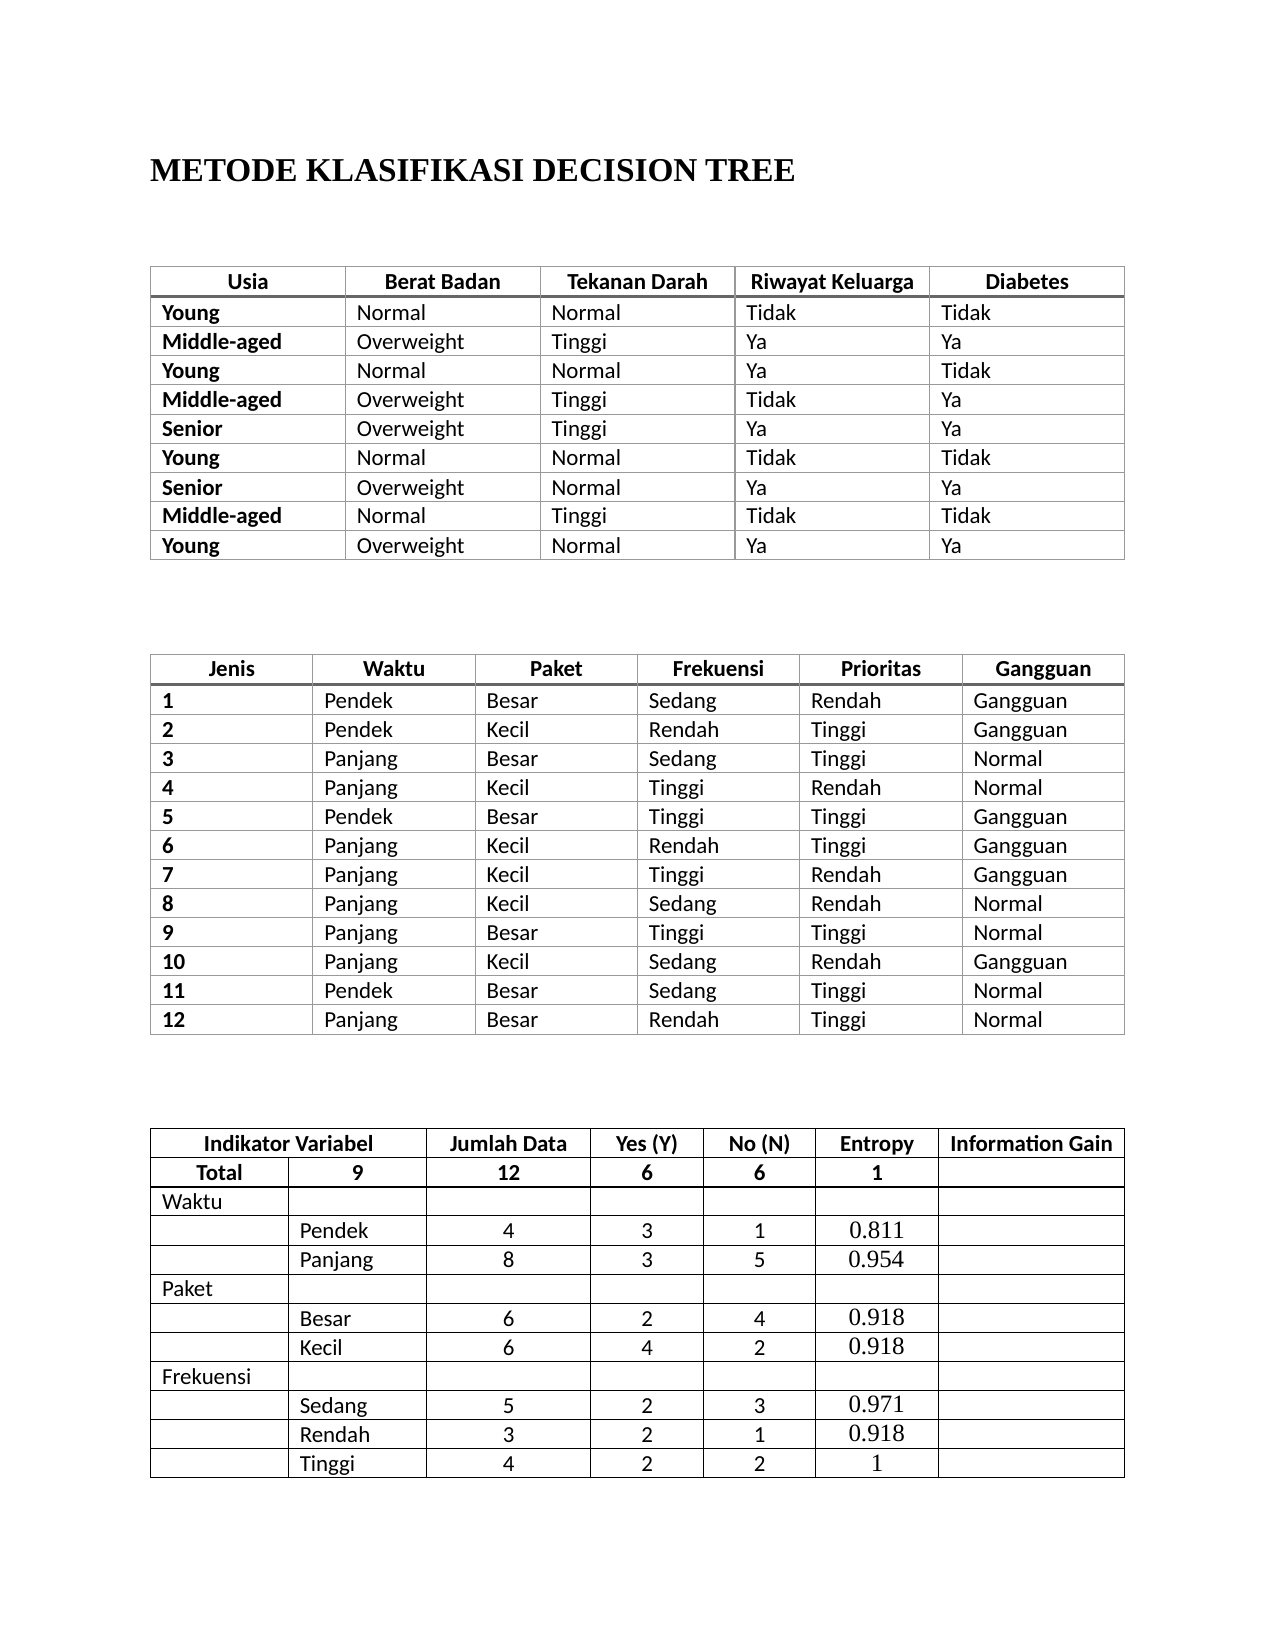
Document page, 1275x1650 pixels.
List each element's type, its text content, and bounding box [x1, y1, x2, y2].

table_cell Ya [930, 415, 1124, 442]
text METODE KLASIFIKASI DECISION TREE [150, 150, 1125, 188]
table_cell Paket [151, 1275, 288, 1303]
table_cell [151, 1216, 288, 1244]
table_cell [816, 1275, 938, 1303]
table_cell [151, 1420, 288, 1448]
table_header Paket [476, 655, 637, 683]
table_cell 4 [427, 1216, 590, 1244]
table_cell Sedang [638, 976, 799, 1004]
table_header Riwayat Keluarga [736, 267, 929, 295]
table_cell Normal [346, 444, 540, 472]
table_cell Pendek [313, 802, 475, 830]
table_cell Ya [736, 473, 929, 501]
table_cell [939, 1275, 1124, 1303]
table_cell Kecil [476, 889, 637, 917]
table_cell [151, 1246, 288, 1273]
table_cell Young [151, 356, 345, 384]
table_header Information Gain [939, 1129, 1124, 1157]
table_cell 8 [151, 889, 312, 917]
table_cell Normal [541, 444, 734, 472]
table_cell 8 [427, 1246, 590, 1273]
table_cell 6 [591, 1158, 703, 1186]
table_cell [816, 1246, 938, 1273]
table_cell Young [151, 531, 345, 559]
table_cell [427, 1362, 590, 1390]
table_cell [289, 1188, 426, 1215]
table_cell Panjang [313, 773, 475, 801]
table_cell [151, 1391, 288, 1419]
table_cell Middle-aged [151, 385, 345, 413]
table_cell Middle-aged [151, 327, 345, 355]
table_header Prioritas [800, 655, 962, 683]
table_cell Besar [476, 744, 637, 772]
table_cell [939, 1216, 1124, 1244]
table_cell 6 [151, 831, 312, 859]
table_cell Gangguan [963, 715, 1124, 743]
table_cell [939, 1391, 1124, 1419]
table_cell Panjang [313, 889, 475, 917]
table_cell Kecil [289, 1333, 426, 1361]
table_cell Panjang [313, 744, 475, 772]
table_cell Tinggi [800, 918, 962, 946]
table_cell 1 [704, 1216, 815, 1244]
table_cell 6 [427, 1333, 590, 1361]
table_cell 1 [816, 1158, 938, 1186]
table_cell Rendah [638, 831, 799, 859]
table_cell [816, 1216, 938, 1244]
table_cell 5 [427, 1391, 590, 1419]
table_cell Tidak [930, 502, 1124, 530]
table_cell Tinggi [541, 327, 734, 355]
table_cell Gangguan [963, 802, 1124, 830]
table_cell Pendek [313, 715, 475, 743]
table_cell Besar [476, 976, 637, 1004]
table_cell Ya [736, 356, 929, 384]
table_cell Frekuensi [151, 1362, 288, 1390]
table_cell [939, 1449, 1124, 1477]
table_cell Tidak [930, 298, 1124, 326]
table_cell 2 [591, 1391, 703, 1419]
table_cell [704, 1275, 815, 1303]
table_cell Kecil [476, 947, 637, 975]
table_cell Tinggi [800, 831, 962, 859]
table_cell Normal [346, 356, 540, 384]
table_cell Overweight [346, 327, 540, 355]
table_cell 12 [427, 1158, 590, 1186]
table_cell [939, 1246, 1124, 1273]
table_header Frekuensi [638, 655, 799, 683]
table_cell [816, 1304, 938, 1332]
table_cell Besar [476, 686, 637, 714]
table_cell 3 [591, 1216, 703, 1244]
table_cell Gangguan [963, 947, 1124, 975]
table_header Usia [151, 267, 345, 295]
table_cell Rendah [800, 860, 962, 888]
table_cell 2 [591, 1304, 703, 1332]
table_cell Tinggi [541, 502, 734, 530]
table_cell Tinggi [800, 976, 962, 1004]
table_cell Tinggi [289, 1449, 426, 1477]
table_cell Normal [541, 298, 734, 326]
table_cell Besar [476, 1005, 637, 1033]
table_cell [289, 1275, 426, 1303]
table_cell Panjang [313, 918, 475, 946]
table_cell Rendah [289, 1420, 426, 1448]
table_cell Normal [541, 531, 734, 559]
table_cell 1 [704, 1420, 815, 1448]
table_cell Tidak [736, 385, 929, 413]
table_cell Besar [289, 1304, 426, 1332]
table_cell Besar [476, 918, 637, 946]
table_cell Pendek [289, 1216, 426, 1244]
table_cell Senior [151, 473, 345, 501]
table_cell 4 [591, 1333, 703, 1361]
table_cell Panjang [313, 1005, 475, 1033]
table_cell [591, 1362, 703, 1390]
table_cell 11 [151, 976, 312, 1004]
table_cell [704, 1188, 815, 1215]
table_cell Overweight [346, 473, 540, 501]
table_cell Tidak [930, 356, 1124, 384]
table_cell 4 [427, 1449, 590, 1477]
table_header Jenis [151, 655, 312, 683]
table_cell Tinggi [541, 385, 734, 413]
table_cell Sedang [638, 686, 799, 714]
table_cell Rendah [800, 947, 962, 975]
table_cell Ya [930, 385, 1124, 413]
table_cell 2 [591, 1449, 703, 1477]
table_cell Normal [963, 1005, 1124, 1033]
table_cell 9 [289, 1158, 426, 1186]
table_cell 4 [151, 773, 312, 801]
table_cell Pendek [313, 686, 475, 714]
table_cell Kecil [476, 860, 637, 888]
table_cell 2 [591, 1420, 703, 1448]
table_cell [939, 1420, 1124, 1448]
table_cell Panjang [289, 1246, 426, 1273]
table_cell Gangguan [963, 831, 1124, 859]
table_cell 9 [151, 918, 312, 946]
table_cell 4 [704, 1304, 815, 1332]
table_cell [289, 1362, 426, 1390]
table_cell Total [151, 1158, 288, 1186]
table_cell Tidak [736, 502, 929, 530]
table_cell [939, 1158, 1124, 1186]
table_cell [816, 1362, 938, 1390]
table_cell [816, 1391, 938, 1419]
table_cell 3 [427, 1420, 590, 1448]
table_cell Tinggi [638, 918, 799, 946]
table_cell Kecil [476, 715, 637, 743]
table_cell Ya [736, 415, 929, 442]
table_cell Normal [963, 773, 1124, 801]
table_cell Pendek [313, 976, 475, 1004]
table_cell [939, 1188, 1124, 1215]
table_cell Ya [930, 473, 1124, 501]
table_cell Ya [736, 531, 929, 559]
table_cell Sedang [638, 889, 799, 917]
table_cell Ya [930, 327, 1124, 355]
table_cell Rendah [800, 889, 962, 917]
table_cell [151, 1449, 288, 1477]
table_cell 3 [704, 1391, 815, 1419]
table_cell [704, 1362, 815, 1390]
table_header Yes (Y) [591, 1129, 703, 1157]
table_cell 6 [704, 1158, 815, 1186]
table_header Entropy [816, 1129, 938, 1157]
table_cell 6 [427, 1304, 590, 1332]
table_cell [816, 1333, 938, 1361]
table_cell Waktu [151, 1188, 288, 1215]
table_header Jumlah Data [427, 1129, 590, 1157]
table_header Gangguan [963, 655, 1124, 683]
table_cell [591, 1275, 703, 1303]
table_header Indikator Variabel [151, 1129, 426, 1157]
table_cell Normal [541, 473, 734, 501]
table_header Tekanan Darah [541, 267, 734, 295]
table_cell Normal [346, 502, 540, 530]
table_cell Tinggi [800, 715, 962, 743]
table_cell Sedang [289, 1391, 426, 1419]
table_cell [816, 1188, 938, 1215]
table_cell Tidak [930, 444, 1124, 472]
table_cell Besar [476, 802, 637, 830]
table_cell 5 [151, 802, 312, 830]
table_cell Rendah [800, 686, 962, 714]
table_header No (N) [704, 1129, 815, 1157]
table_cell Panjang [313, 860, 475, 888]
table_cell Normal [346, 298, 540, 326]
table_cell [151, 1333, 288, 1361]
table_cell Normal [963, 918, 1124, 946]
table_cell Ya [736, 327, 929, 355]
table_cell Senior [151, 415, 345, 442]
table_cell 5 [704, 1246, 815, 1273]
table_cell Overweight [346, 385, 540, 413]
table_cell Normal [541, 356, 734, 384]
table_cell Kecil [476, 773, 637, 801]
table_cell Gangguan [963, 686, 1124, 714]
table_cell [816, 1420, 938, 1448]
table_cell Ya [930, 531, 1124, 559]
table_cell Tinggi [638, 802, 799, 830]
table_cell 1 [151, 686, 312, 714]
table_cell Overweight [346, 531, 540, 559]
table_cell 3 [591, 1246, 703, 1273]
table_cell Normal [963, 744, 1124, 772]
table_cell [151, 1304, 288, 1332]
table_cell Tidak [736, 298, 929, 326]
table_cell Tinggi [800, 744, 962, 772]
table_cell Tinggi [800, 1005, 962, 1033]
table_cell 10 [151, 947, 312, 975]
table_cell [939, 1362, 1124, 1390]
table_cell Tinggi [800, 802, 962, 830]
table_cell 2 [704, 1449, 815, 1477]
table_cell [939, 1304, 1124, 1332]
table_cell Middle-aged [151, 502, 345, 530]
table_cell [427, 1275, 590, 1303]
table_cell Panjang [313, 947, 475, 975]
table_cell Sedang [638, 744, 799, 772]
table_cell Rendah [638, 1005, 799, 1033]
table_cell Tinggi [638, 773, 799, 801]
table_cell [427, 1188, 590, 1215]
table_cell Overweight [346, 415, 540, 442]
table_cell 7 [151, 860, 312, 888]
table_cell Young [151, 298, 345, 326]
table_header Berat Badan [346, 267, 540, 295]
table_cell Normal [963, 976, 1124, 1004]
table_cell Normal [963, 889, 1124, 917]
table_cell Sedang [638, 947, 799, 975]
table_cell 12 [151, 1005, 312, 1033]
table_cell Tinggi [638, 860, 799, 888]
table_cell 2 [704, 1333, 815, 1361]
table_cell Tinggi [541, 415, 734, 442]
table_cell Tidak [736, 444, 929, 472]
table_cell Rendah [638, 715, 799, 743]
table_cell Rendah [800, 773, 962, 801]
table_header Diabetes [930, 267, 1124, 295]
table_cell Young [151, 444, 345, 472]
table_header Waktu [313, 655, 475, 683]
table_cell [816, 1449, 938, 1477]
table_cell 3 [151, 744, 312, 772]
table_cell Kecil [476, 831, 637, 859]
table_cell [591, 1188, 703, 1215]
table_cell Gangguan [963, 860, 1124, 888]
table_cell Panjang [313, 831, 475, 859]
table_cell 2 [151, 715, 312, 743]
table_cell [939, 1333, 1124, 1361]
